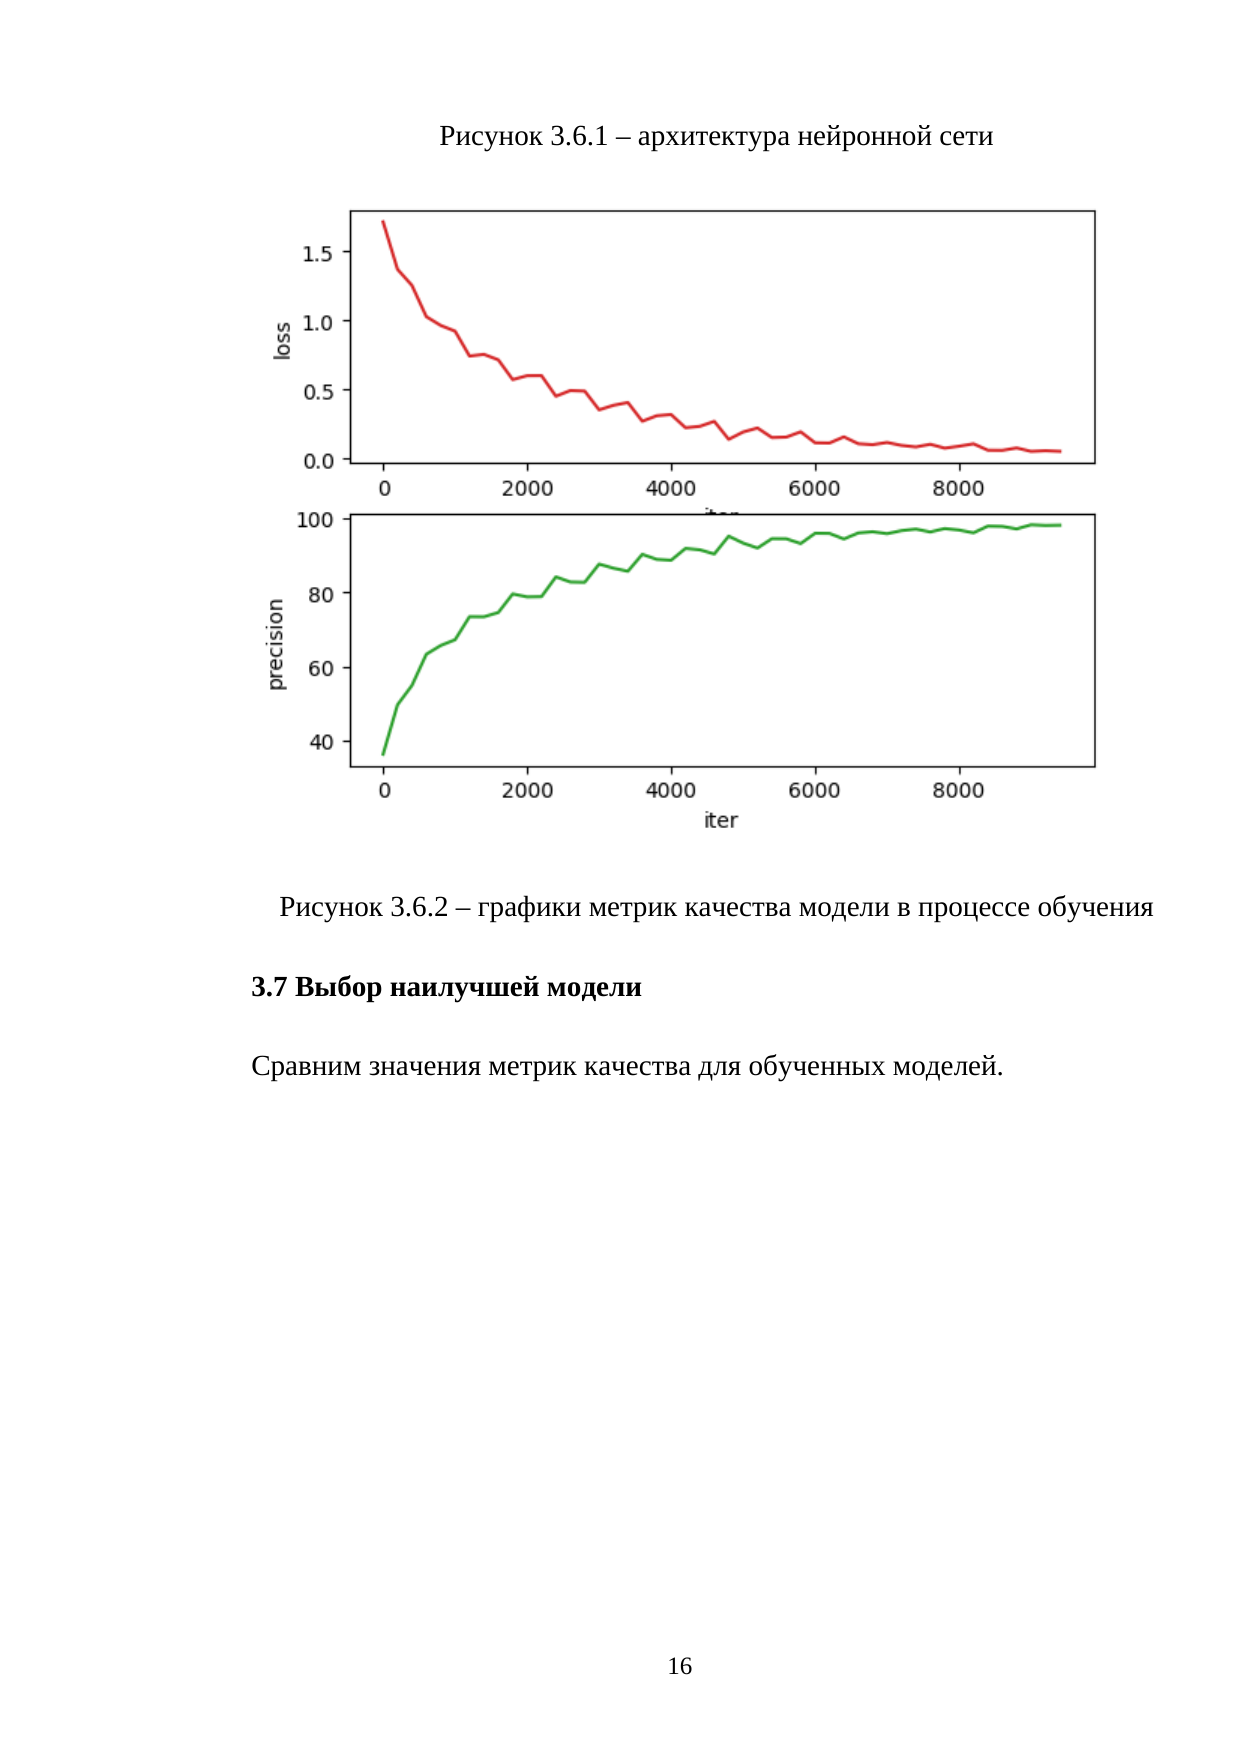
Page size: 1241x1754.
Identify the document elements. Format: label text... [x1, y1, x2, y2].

text Сравним значения метрик качества для обученных моделей. [177, 1048, 1182, 1082]
picture [251, 197, 1108, 846]
text Рисунок 3.6.1 – архитектура нейронной сети [177, 118, 1182, 152]
text Рисунок 3.6.2 – графики метрик качества модели в процессе обучения [177, 889, 1182, 923]
text 3.7 Выбор наилучшей модели [177, 969, 1182, 1002]
